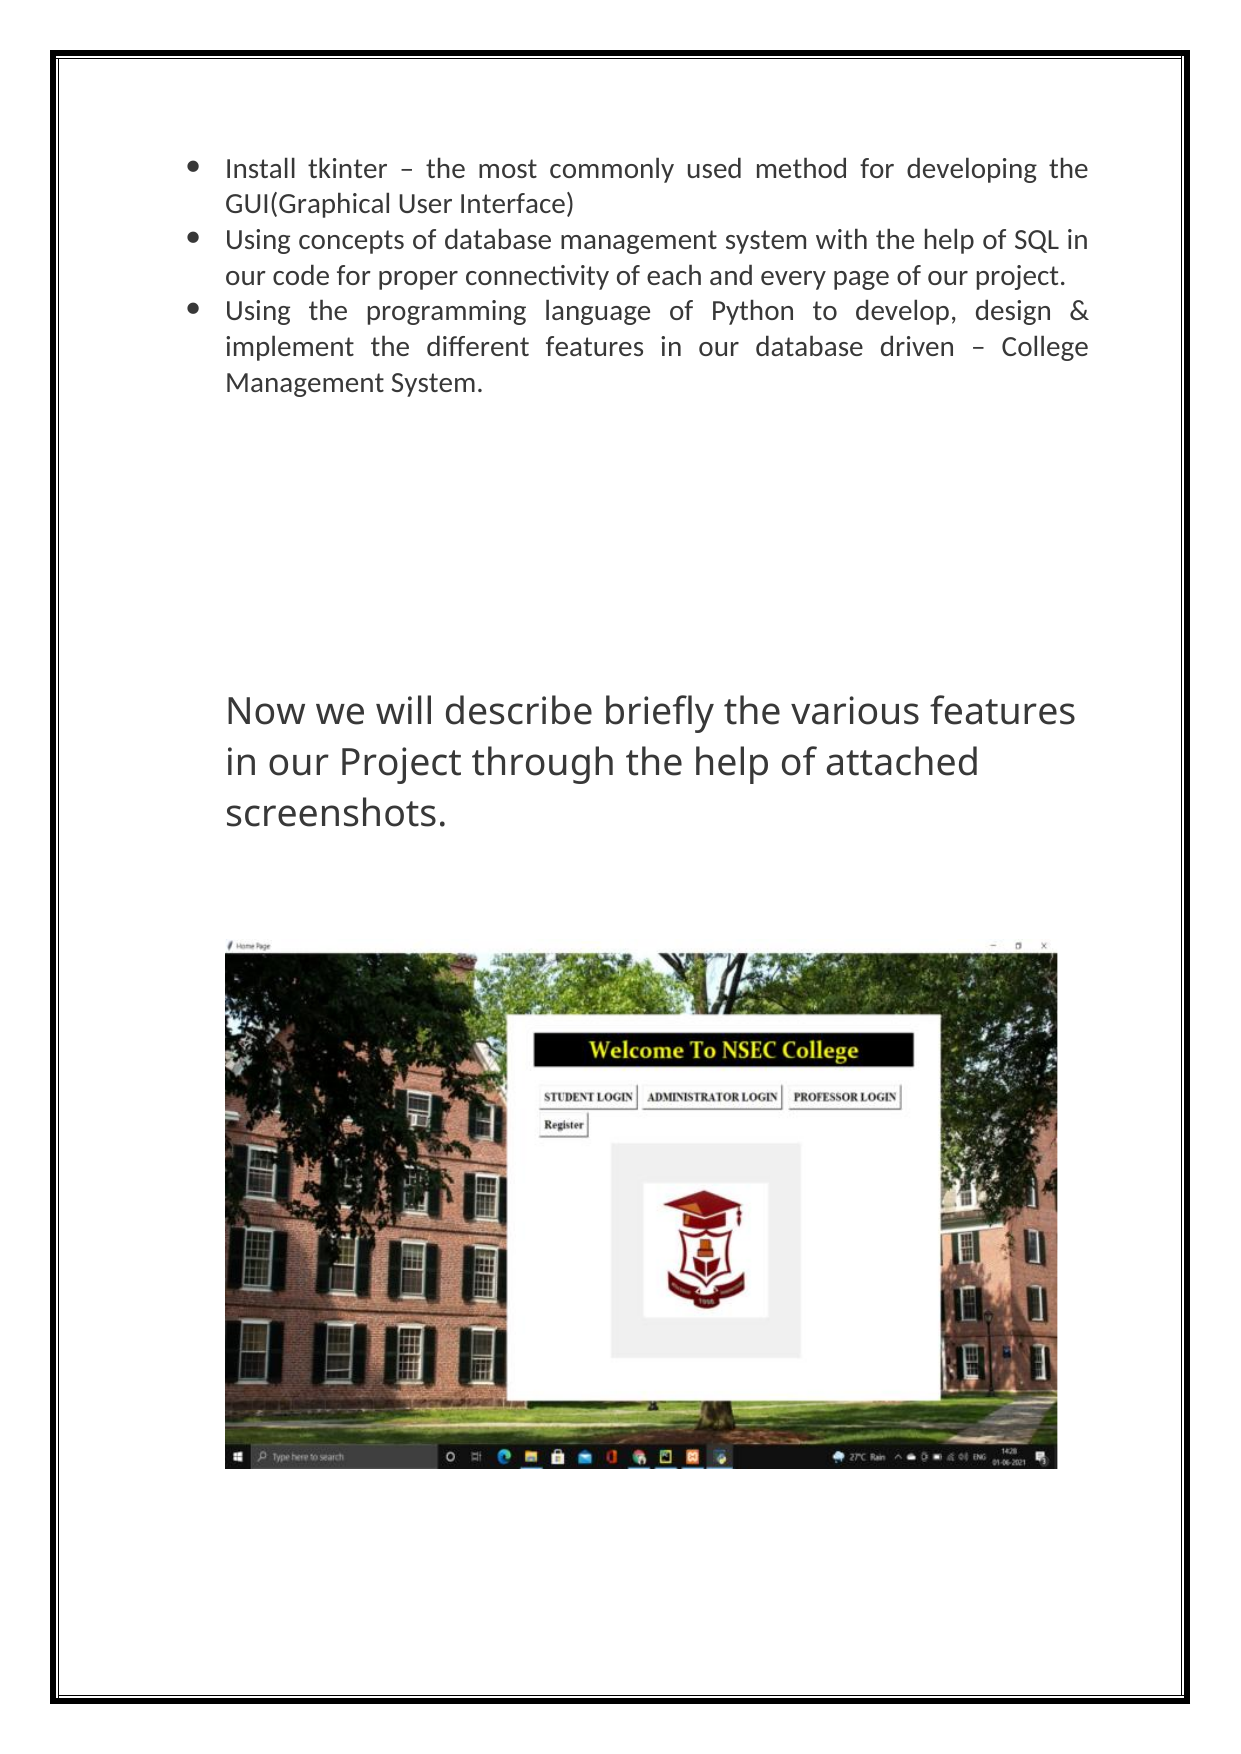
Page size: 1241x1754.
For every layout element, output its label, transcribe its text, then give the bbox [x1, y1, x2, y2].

list Now we will describe briefly the various features in our Project through the help of attached screenshots. [225, 684, 1090, 838]
picture [225, 939, 1058, 1469]
list Install tkinter – the most commonly used method for developing the GUI(Graphical User Interface) [187, 150, 1090, 221]
list Using the programming language of Python to develop, design & implement the different features in our database driven – College Management System. [187, 292, 1090, 399]
list Using concepts of database management system with the help of SQL in our code for proper connectivity of each and every page of our project. [187, 221, 1090, 292]
